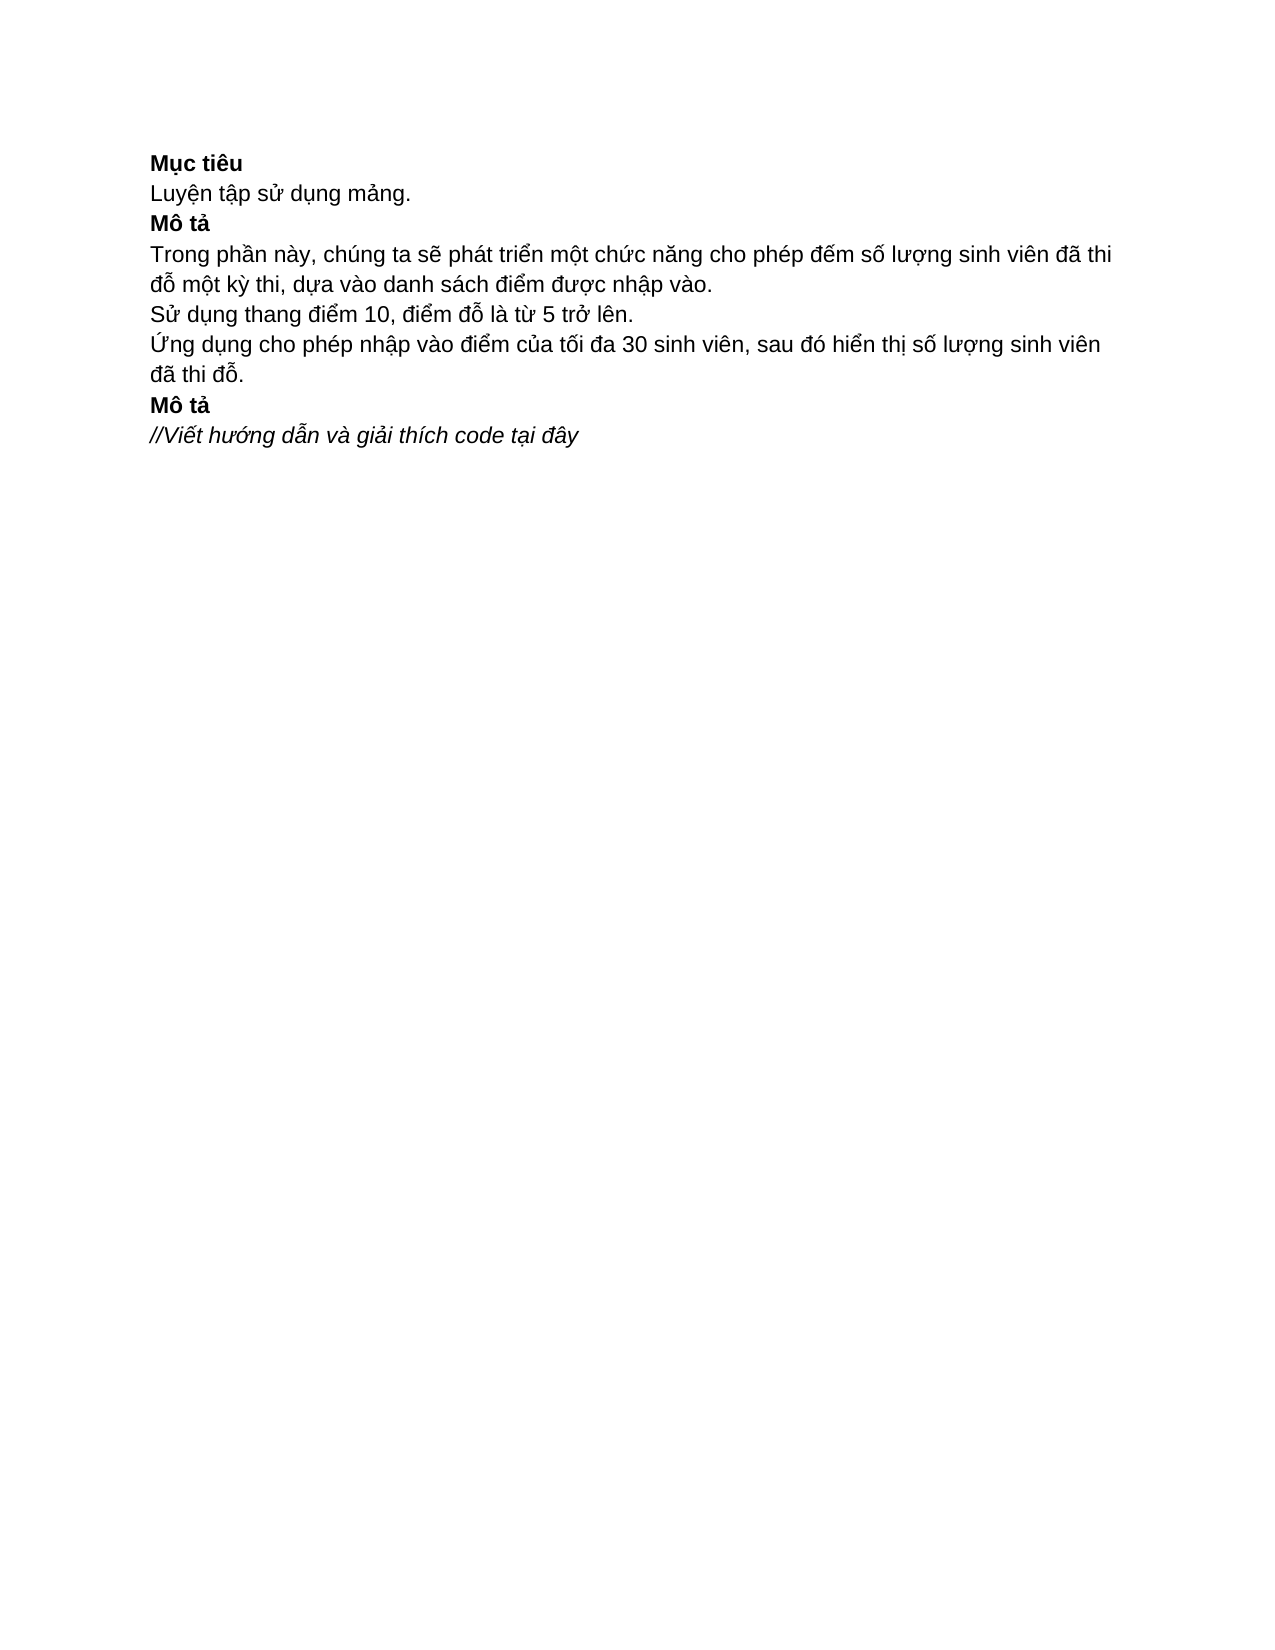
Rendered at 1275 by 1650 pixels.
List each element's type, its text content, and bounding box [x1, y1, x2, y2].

text Mô tả [150, 210, 1125, 237]
text Mô tả [150, 392, 1125, 418]
text Mục tiêu [150, 150, 1125, 176]
text Trong phần này, chúng ta sẽ phát triển một chức năng cho phép đếm số lượng sinh viên đã thi đỗ một kỳ thi, dựa vào danh sách điểm được nhập vào. [150, 241, 1125, 297]
text Sử dụng thang điểm 10, điểm đỗ là từ 5 trở lên. [150, 301, 1125, 327]
text Luyện tập sử dụng mảng. [150, 180, 1125, 207]
text Ứng dụng cho phép nhập vào điểm của tối đa 30 sinh viên, sau đó hiển thị số lượng sinh viên đã thi đỗ. [150, 331, 1125, 388]
text //Viết hướng dẫn và giải thích code tại đây [150, 422, 1125, 448]
